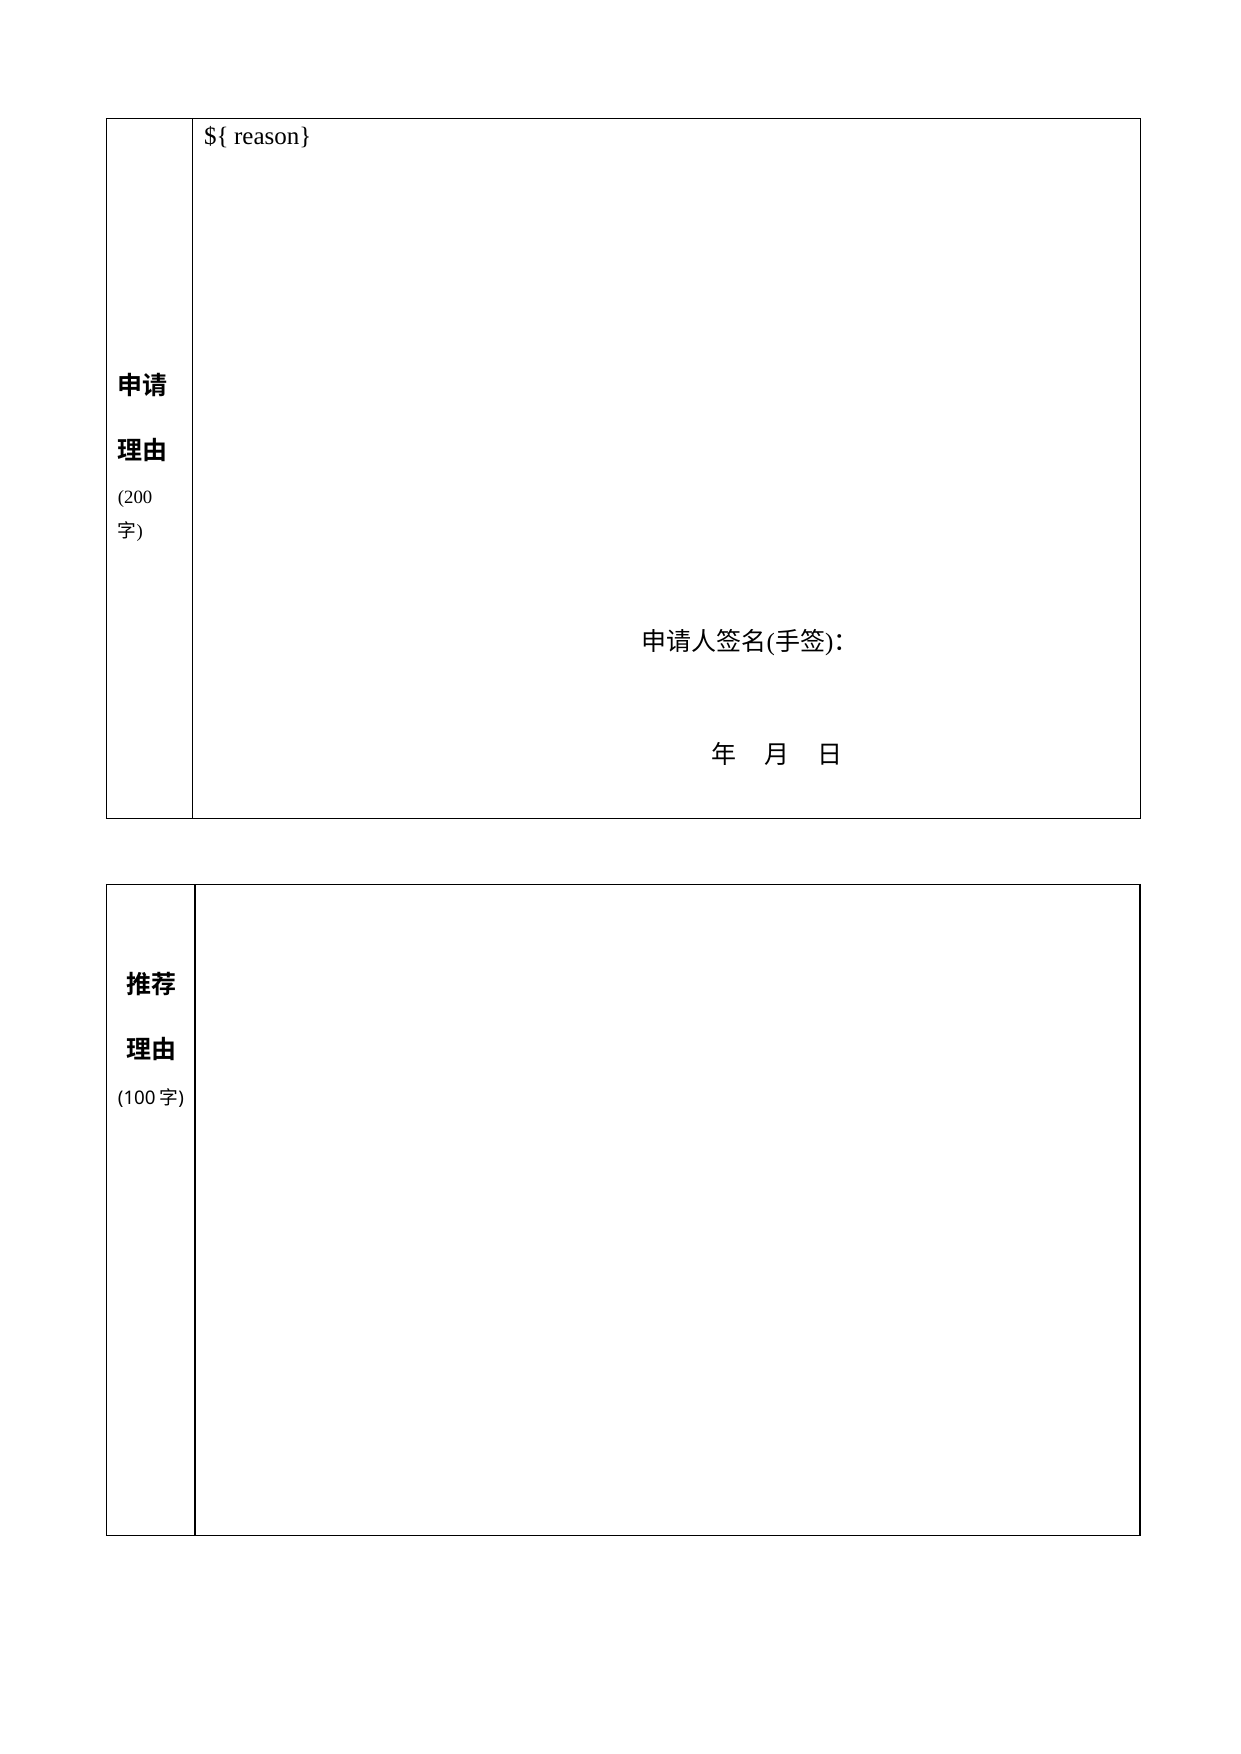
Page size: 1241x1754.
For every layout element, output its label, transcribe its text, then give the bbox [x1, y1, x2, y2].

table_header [196, 885, 1139, 1535]
table_cell ${ reason} 申请人签名(手签)： 年 月 日 [193, 119, 1140, 818]
table_header 推荐理由 (100字) [107, 885, 194, 1535]
table_cell 申请理由 (200 字) [107, 119, 192, 818]
